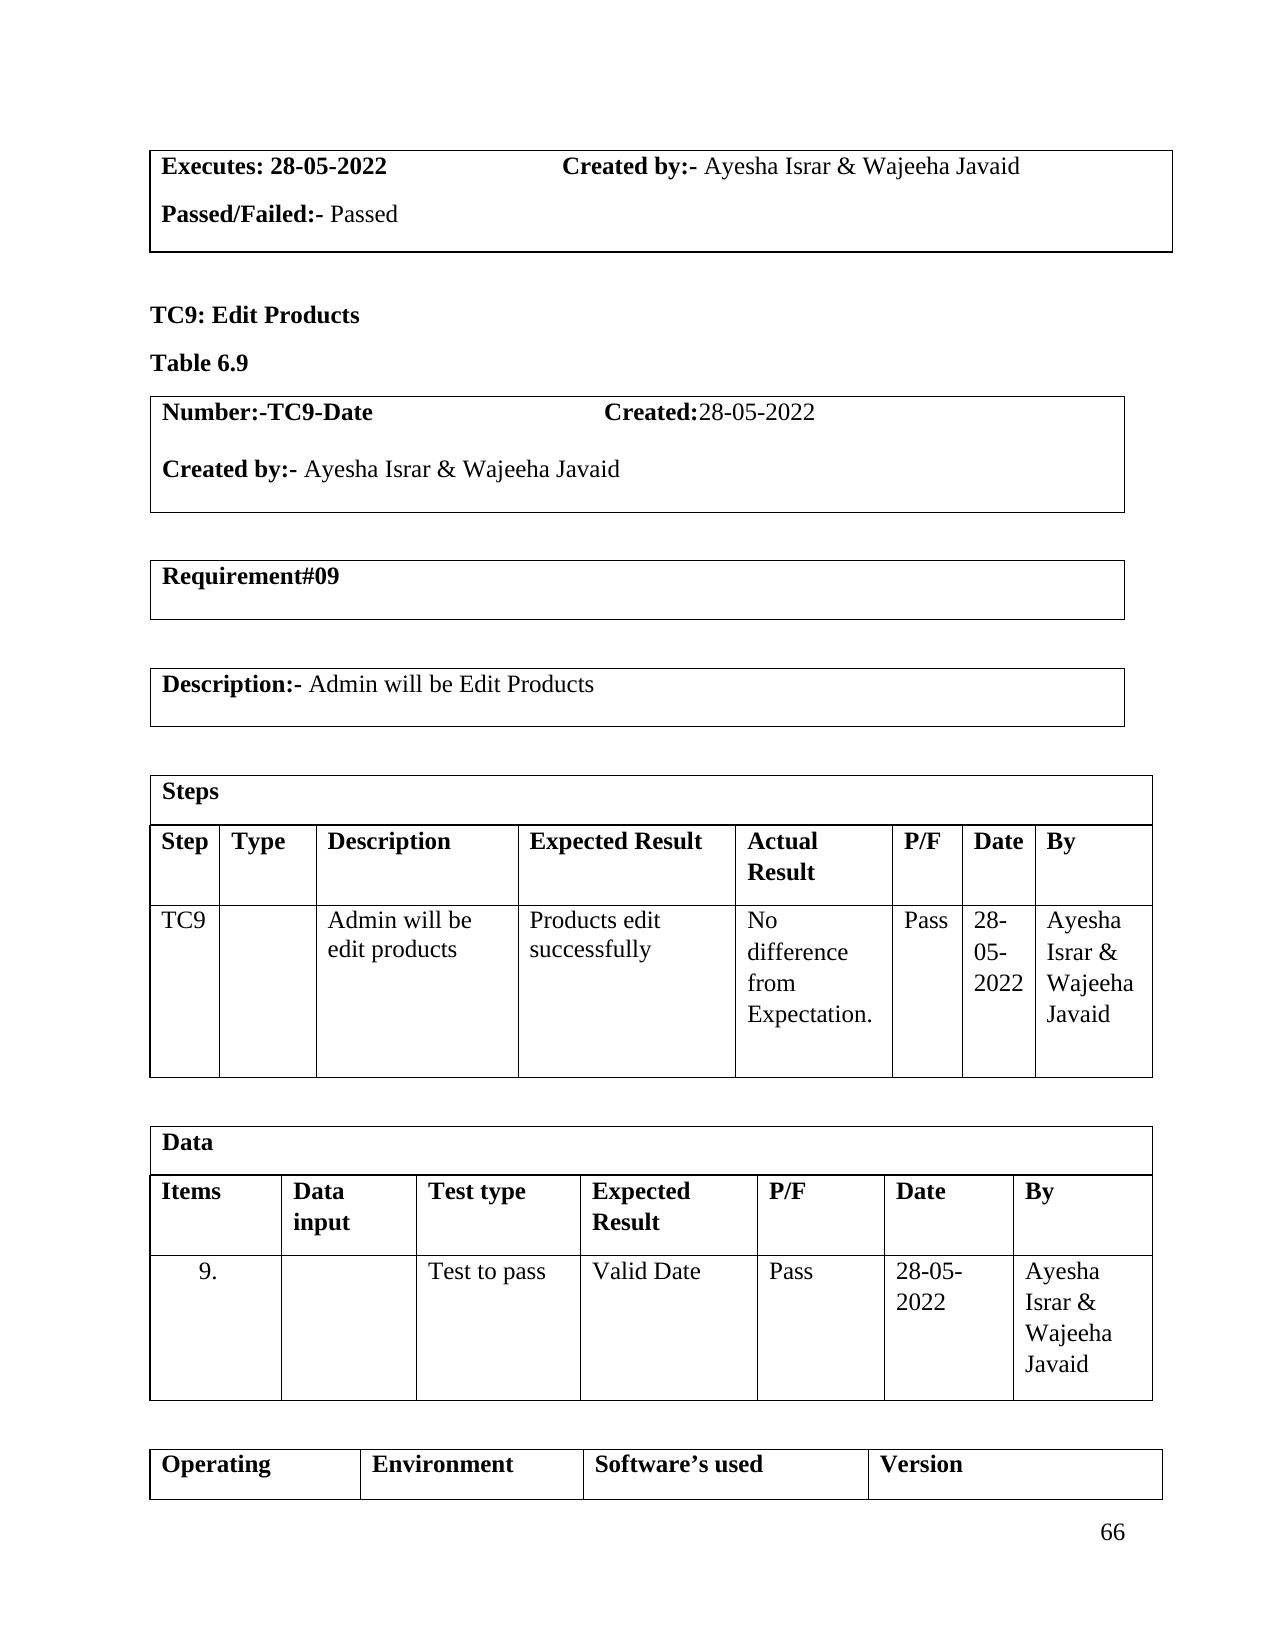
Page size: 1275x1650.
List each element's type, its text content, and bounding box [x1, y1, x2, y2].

table_header Type [220, 826, 316, 904]
table_header Items [151, 1176, 281, 1255]
table_cell Ayesha Israr & Wajeeha Javaid [1036, 906, 1152, 1077]
table_header P/F [893, 826, 962, 904]
table_header Date [963, 826, 1035, 904]
table_cell No difference from Expectation. [736, 906, 892, 1077]
table_header By [1036, 826, 1152, 904]
table_header Number:-TC9-Date Created:28-05-2022 Created by:- Ayesha Israr & Wajeeha Javaid [151, 397, 1124, 512]
table_cell Products edit successfully [519, 906, 735, 1077]
table_header Actual Result [736, 826, 892, 904]
table_header Environment [361, 1450, 583, 1499]
text Table 6.9 [150, 348, 1125, 377]
table_cell Pass [758, 1256, 884, 1400]
table_cell Valid Date [581, 1256, 757, 1400]
table_header Step [151, 826, 219, 904]
table_cell 28-05-2022 [963, 906, 1035, 1077]
table_header Expected Result [581, 1176, 757, 1255]
table_header Operating System [151, 1450, 360, 1499]
table_header Software’s used [584, 1450, 868, 1499]
text TC9: Edit Products [150, 300, 1125, 329]
table_cell [282, 1256, 416, 1400]
table_cell Admin will be edit products [317, 906, 518, 1077]
table_header Description:- Admin will be Edit Products [151, 669, 1124, 726]
table_header Test type [417, 1176, 580, 1255]
table_header Data [151, 1127, 1152, 1174]
table_header Date [885, 1176, 1013, 1255]
table_cell TC9 [151, 906, 219, 1077]
table_cell Ayesha Israr & Wajeeha Javaid [1014, 1256, 1152, 1400]
table_cell Pass [893, 906, 962, 1077]
table_header Data input [282, 1176, 416, 1255]
table_header Steps [151, 776, 1152, 824]
table_cell [220, 906, 316, 1077]
table_header P/F [758, 1176, 884, 1255]
table_header Version [869, 1450, 1162, 1499]
table_cell 28-05-2022 [885, 1256, 1013, 1400]
table_cell 9. [151, 1256, 281, 1400]
table_header Description [317, 826, 518, 904]
table_cell Test to pass [417, 1256, 580, 1400]
table_header Requirement#09 [151, 561, 1124, 619]
table_header Expected Result [519, 826, 735, 904]
table_header Executes: 28-05-2022 Created by:- Ayesha Israr & Wajeeha Javaid Passed/Failed:- Passed [151, 151, 1172, 251]
table_header By [1014, 1176, 1152, 1255]
